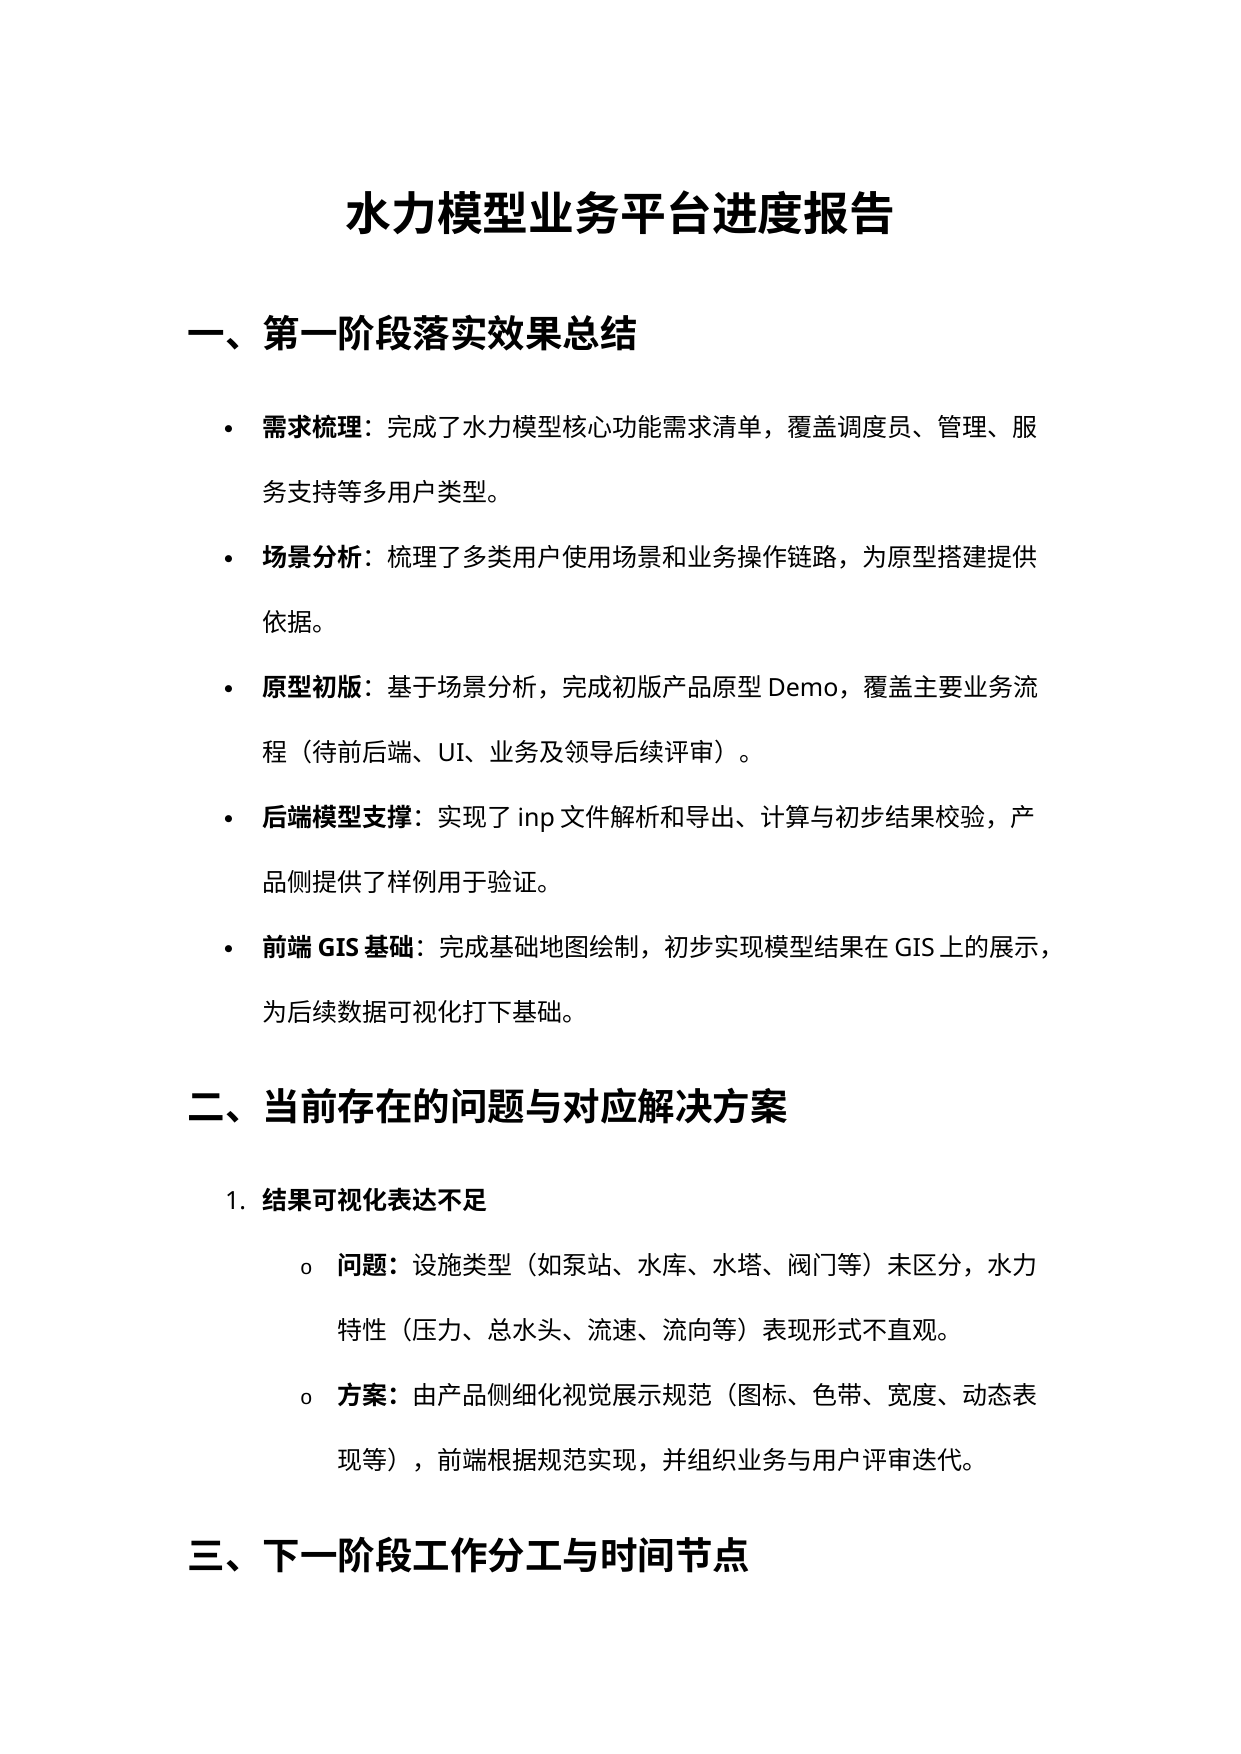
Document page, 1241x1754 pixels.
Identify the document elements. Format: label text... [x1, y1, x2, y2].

list 问题：设施类型（如泵站、水库、水塔、阀门等）未区分，水力特性（压力、总水头、流速、流向等）表现形式不直观。 [300, 1231, 1053, 1361]
list 场景分析：梳理了多类用户使用场景和业务操作链路，为原型搭建提供依据。 [225, 523, 1053, 653]
list 结果可视化表达不足 [225, 1166, 1053, 1231]
list 原型初版：基于场景分析，完成初版产品原型Demo，覆盖主要业务流程（待前后端、UI、业务及领导后续评审）。 [225, 653, 1053, 783]
text 一、第一阶段落实效果总结 [187, 298, 1053, 363]
text 水力模型业务平台进度报告 [187, 162, 1053, 259]
list 方案：由产品侧细化视觉展示规范（图标、色带、宽度、动态表现等），前端根据规范实现，并组织业务与用户评审迭代。 [300, 1361, 1053, 1491]
text 二、当前存在的问题与对应解决方案 [187, 1072, 1053, 1137]
list 后端模型支撑：实现了inp文件解析和导出、计算与初步结果校验，产品侧提供了样例用于验证。 [225, 783, 1053, 913]
list 需求梳理：完成了水力模型核心功能需求清单，覆盖调度员、管理、服务支持等多用户类型。 [225, 393, 1053, 523]
list 前端GIS基础：完成基础地图绘制，初步实现模型结果在GIS上的展示，为后续数据可视化打下基础。 [225, 913, 1053, 1043]
text 三、下一阶段工作分工与时间节点 [187, 1520, 1053, 1585]
